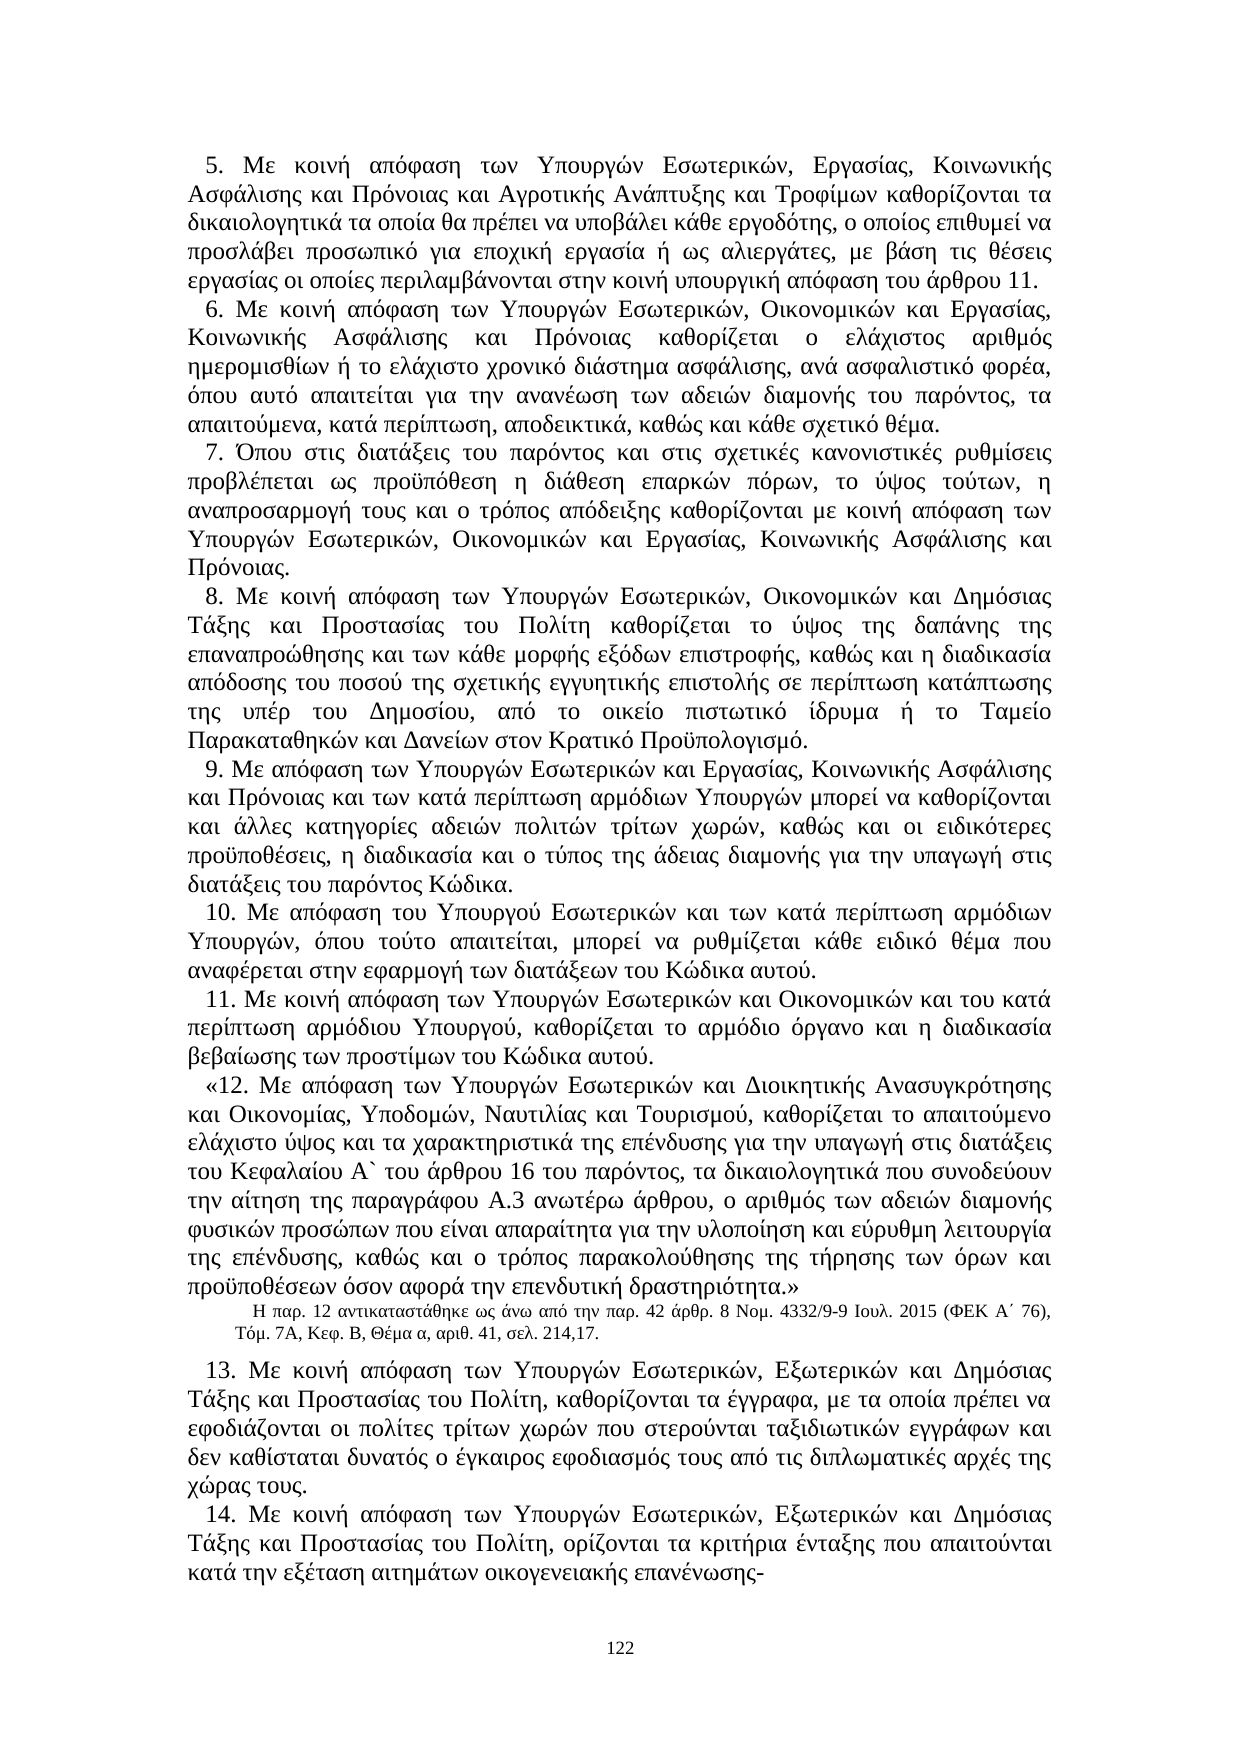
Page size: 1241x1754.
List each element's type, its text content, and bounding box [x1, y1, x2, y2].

text 14. Με κοινή απόφαση των Υπουργών Εσωτερικών, Εξωτερικών και Δημόσιας Τάξης και Προστασίας του Πολίτη, ορίζονται τα κριτήρια ένταξης που απαιτούνται κατά την εξέταση αιτημάτων οικογενειακής επανένωσης- [187, 1499, 1053, 1586]
text 8. Με κοινή απόφαση των Υπουργών Εσωτερικών, Οικονομικών και Δημόσιας Τάξης και Προστασίας του Πολίτη καθορίζεται το ύψος της δαπάνης της επαναπροώθησης και των κάθε μορφής εξόδων επιστροφής, καθώς και η διαδικασία απόδοσης του ποσού της σχετικής εγγυητικής επιστολής σε περίπτωση κατάπτωσης της υπέρ του Δημοσίου, από το οικείο πιστωτικό ίδρυμα ή το Ταμείο Παρακαταθηκών και Δανείων στον Κρατικό Προϋπολογισμό. [187, 581, 1053, 754]
text 6. Με κοινή απόφαση των Υπουργών Εσωτερικών, Οικονομικών και Εργασίας, Κοινωνικής Ασφάλισης και Πρόνοιας καθορίζεται ο ελάχιστος αριθμός ημερομισθίων ή το ελάχιστο χρονικό διάστημα ασφάλισης, ανά ασφαλιστικό φορέα, όπου αυτό απαιτείται για την ανανέωση των αδειών διαμονής του παρόντος, τα απαιτούμενα, κατά περίπτωση, αποδεικτικά, καθώς και κάθε σχετικό θέμα. [187, 294, 1053, 437]
text «12. Με απόφαση των Υπουργών Εσωτερικών και Διοικητικής Ανασυγκρότησης και Οικονομίας, Υποδομών, Ναυτιλίας και Τουρισμού, καθορίζεται το απαιτούμενο ελάχιστο ύψος και τα χαρακτηριστικά της επένδυσης για την υπαγωγή στις διατάξεις του Κεφαλαίου Α` του άρθρου 16 του παρόντος, τα δικαιολογητικά που συνοδεύουν την αίτηση της παραγράφου Α.3 ανωτέρω άρθρου, ο αριθμός των αδειών διαμονής φυσικών προσώπων που είναι απαραίτητα για την υλοποίηση και εύρυθμη λειτουργία της επένδυσης, καθώς και ο τρόπος παρακολούθησης της τήρησης των όρων και προϋποθέσεων όσον αφορά την επενδυτική δραστηριότητα.» [187, 1070, 1053, 1300]
text 5. Με κοινή απόφαση των Υπουργών Εσωτερικών, Εργασίας, Κοινωνικής Ασφάλισης και Πρόνοιας και Αγροτικής Ανάπτυξης και Τροφίμων καθορίζονται τα δικαιολογητικά τα οποία θα πρέπει να υποβάλει κάθε εργοδότης, ο οποίος επιθυμεί να προσλάβει προσωπικό για εποχική εργασία ή ως αλιεργάτες, με βάση τις θέσεις εργασίας οι οποίες περιλαμβάνονται στην κοινή υπουργική απόφαση του άρθρου 11. [187, 150, 1053, 294]
text 9. Με απόφαση των Υπουργών Εσωτερικών και Εργασίας, Κοινωνικής Ασφάλισης και Πρόνοιας και των κατά περίπτωση αρμόδιων Υπουργών μπορεί να καθορίζονται και άλλες κατηγορίες αδειών πολιτών τρίτων χωρών, καθώς και οι ειδικότερες προϋποθέσεις, η διαδικασία και ο τύπος της άδειας διαμονής για την υπαγωγή στις διατάξεις του παρόντος Κώδικα. [187, 754, 1053, 897]
text 7. Όπου στις διατάξεις του παρόντος και στις σχετικές κανονιστικές ρυθμίσεις προβλέπεται ως προϋπόθεση η διάθεση επαρκών πόρων, το ύψος τούτων, η αναπροσαρμογή τους και ο τρόπος απόδειξης καθορίζονται με κοινή απόφαση των Υπουργών Εσωτερικών, Οικονομικών και Εργασίας, Κοινωνικής Ασφάλισης και Πρόνοιας. [187, 437, 1053, 581]
text 13. Με κοινή απόφαση των Υπουργών Εσωτερικών, Εξωτερικών και Δημόσιας Τάξης και Προστασίας του Πολίτη, καθορίζονται τα έγγραφα, με τα οποία πρέπει να εφοδιάζονται οι πολίτες τρίτων χωρών που στερούνται ταξιδιωτικών εγγράφων και δεν καθίσταται δυνατός ο έγκαιρος εφοδιασμός τους από τις διπλωματικές αρχές της χώρας τους. [187, 1356, 1053, 1499]
text 11. Με κοινή απόφαση των Υπουργών Εσωτερικών και Οικονομικών και του κατά περίπτωση αρμόδιου Υπουργού, καθορίζεται το αρμόδιο όργανο και η διαδικασία βεβαίωσης των προστίμων του Κώδικα αυτού. [187, 984, 1053, 1070]
text Η παρ. 12 αντικαταστάθηκε ως άνω από την παρ. 42 άρθρ. 8 Νομ. 4332/9-9 Ιουλ. 2015 (ΦΕΚ Α΄ 76), Τόμ. 7Α, Κεφ. Β, Θέμα α, αριθ. 41, σελ. 214,17. [235, 1300, 1053, 1343]
text 10. Με απόφαση του Υπουργού Εσωτερικών και των κατά περίπτωση αρμόδιων Υπουργών, όπου τούτο απαιτείται, μπορεί να ρυθμίζεται κάθε ειδικό θέμα που αναφέρεται στην εφαρμογή των διατάξεων του Κώδικα αυτού. [187, 897, 1053, 984]
